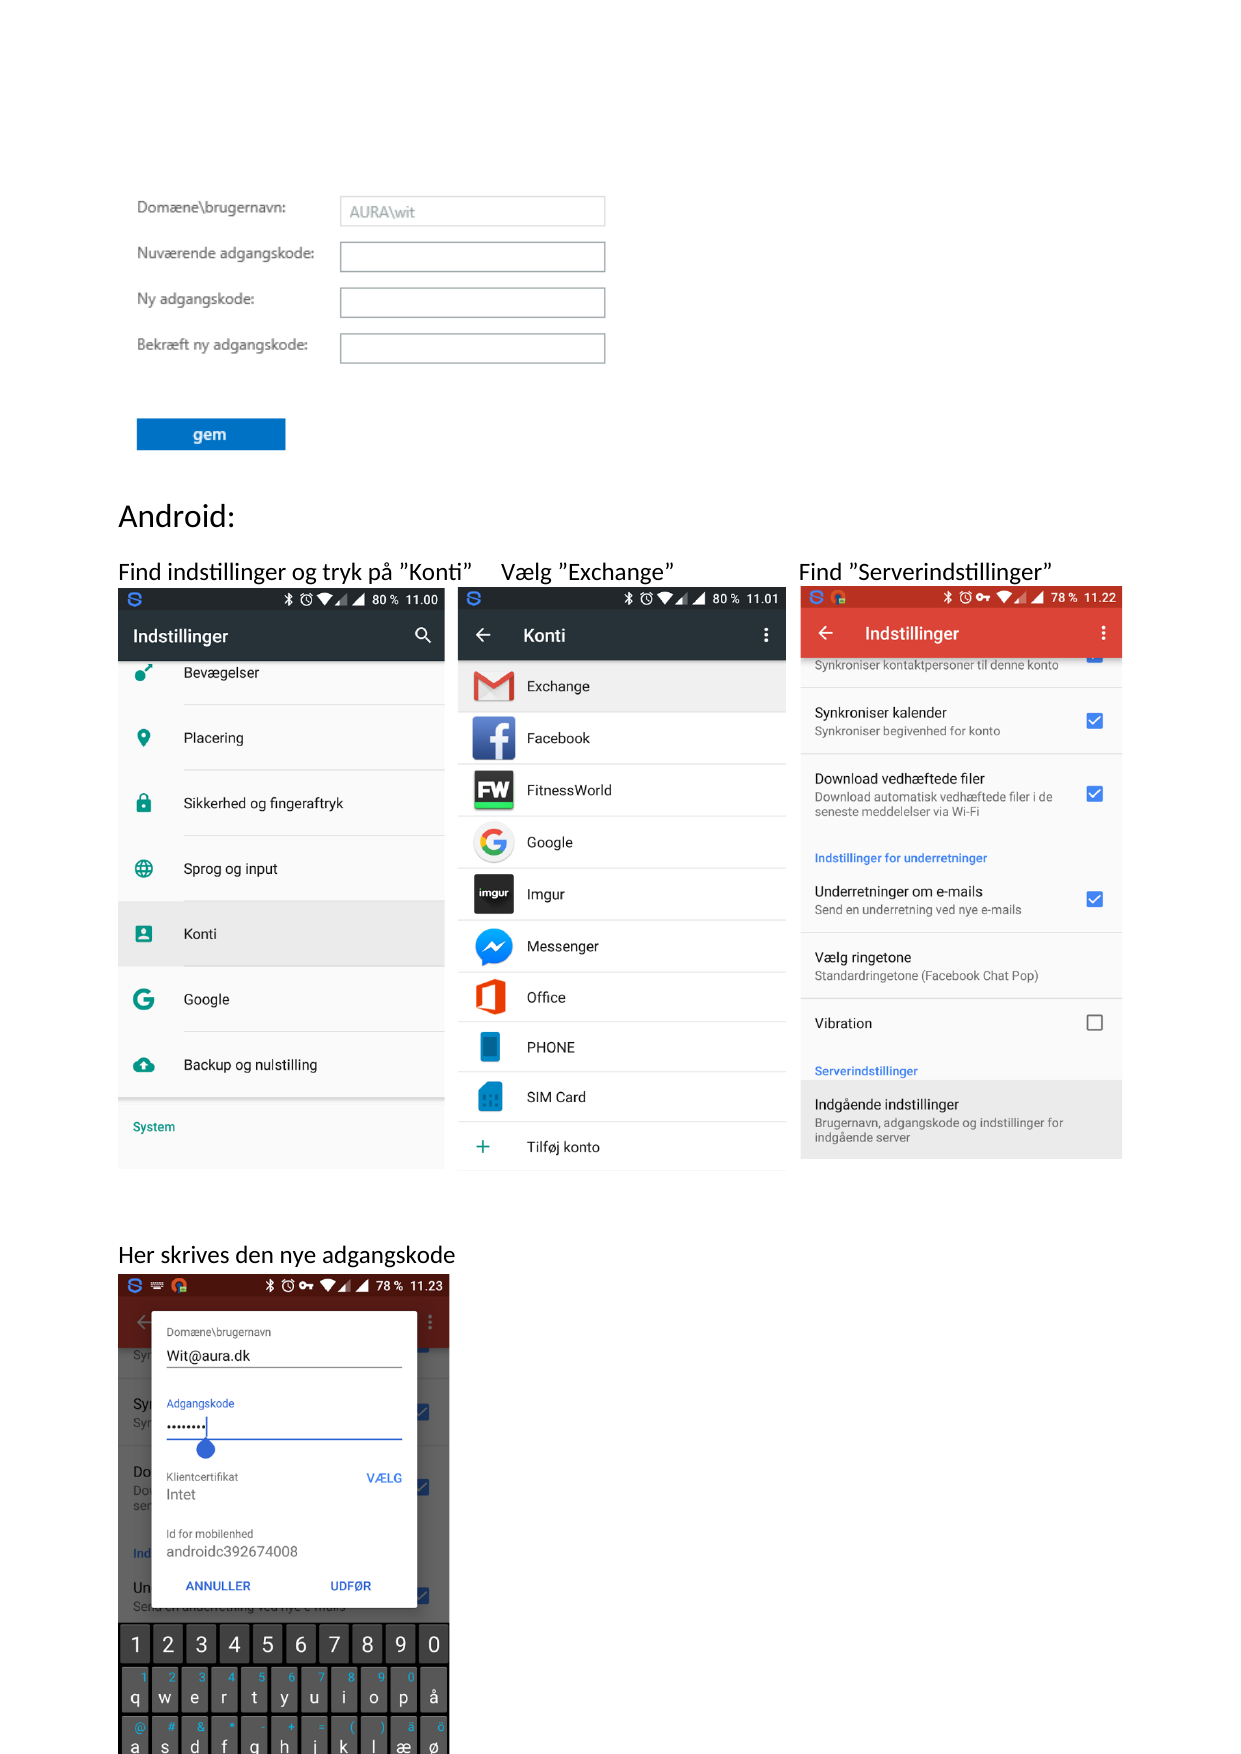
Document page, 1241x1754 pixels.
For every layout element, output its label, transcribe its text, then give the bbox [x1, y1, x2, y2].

text Her skrives den nye adgangskode [118, 1239, 1122, 1270]
picture [118, 177, 636, 477]
text Android: [118, 495, 1122, 536]
picture [457, 587, 786, 1171]
picture [800, 586, 1123, 1159]
picture [118, 1274, 450, 1754]
picture [118, 588, 445, 1169]
text Find indstillinger og tryk på ”Konti” Vælg ”Exchange” Find ”Serverindstillinger” [118, 556, 1122, 586]
